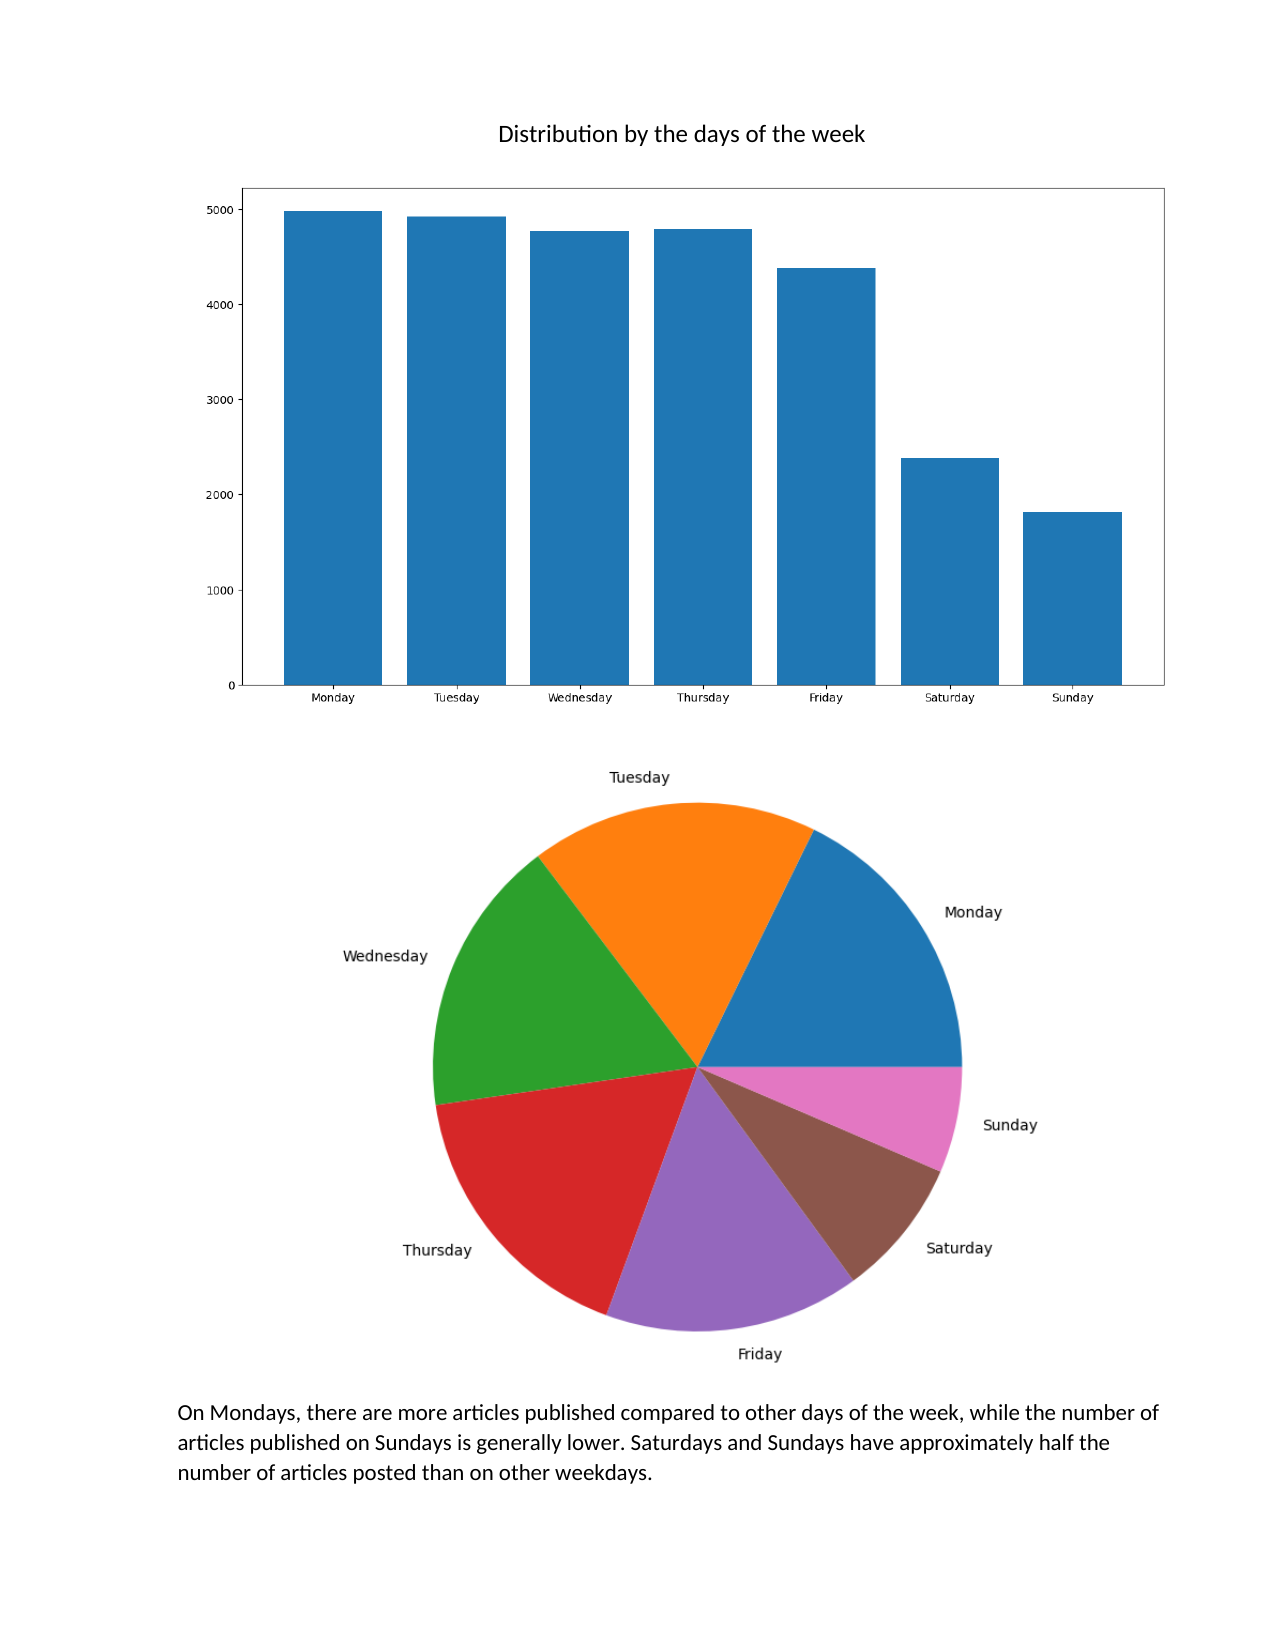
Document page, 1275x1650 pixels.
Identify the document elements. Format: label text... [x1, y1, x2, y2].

picture [181, 167, 1182, 719]
text Distribution by the days of the week [177, 118, 1186, 149]
picture [316, 737, 1047, 1380]
text On Mondays, there are more articles published compared to other days of the week, while the number of articles published on Sundays is generally lower. Saturdays and Sundays have approximately half the number of articles posted than on other weekdays. [177, 1398, 1186, 1486]
